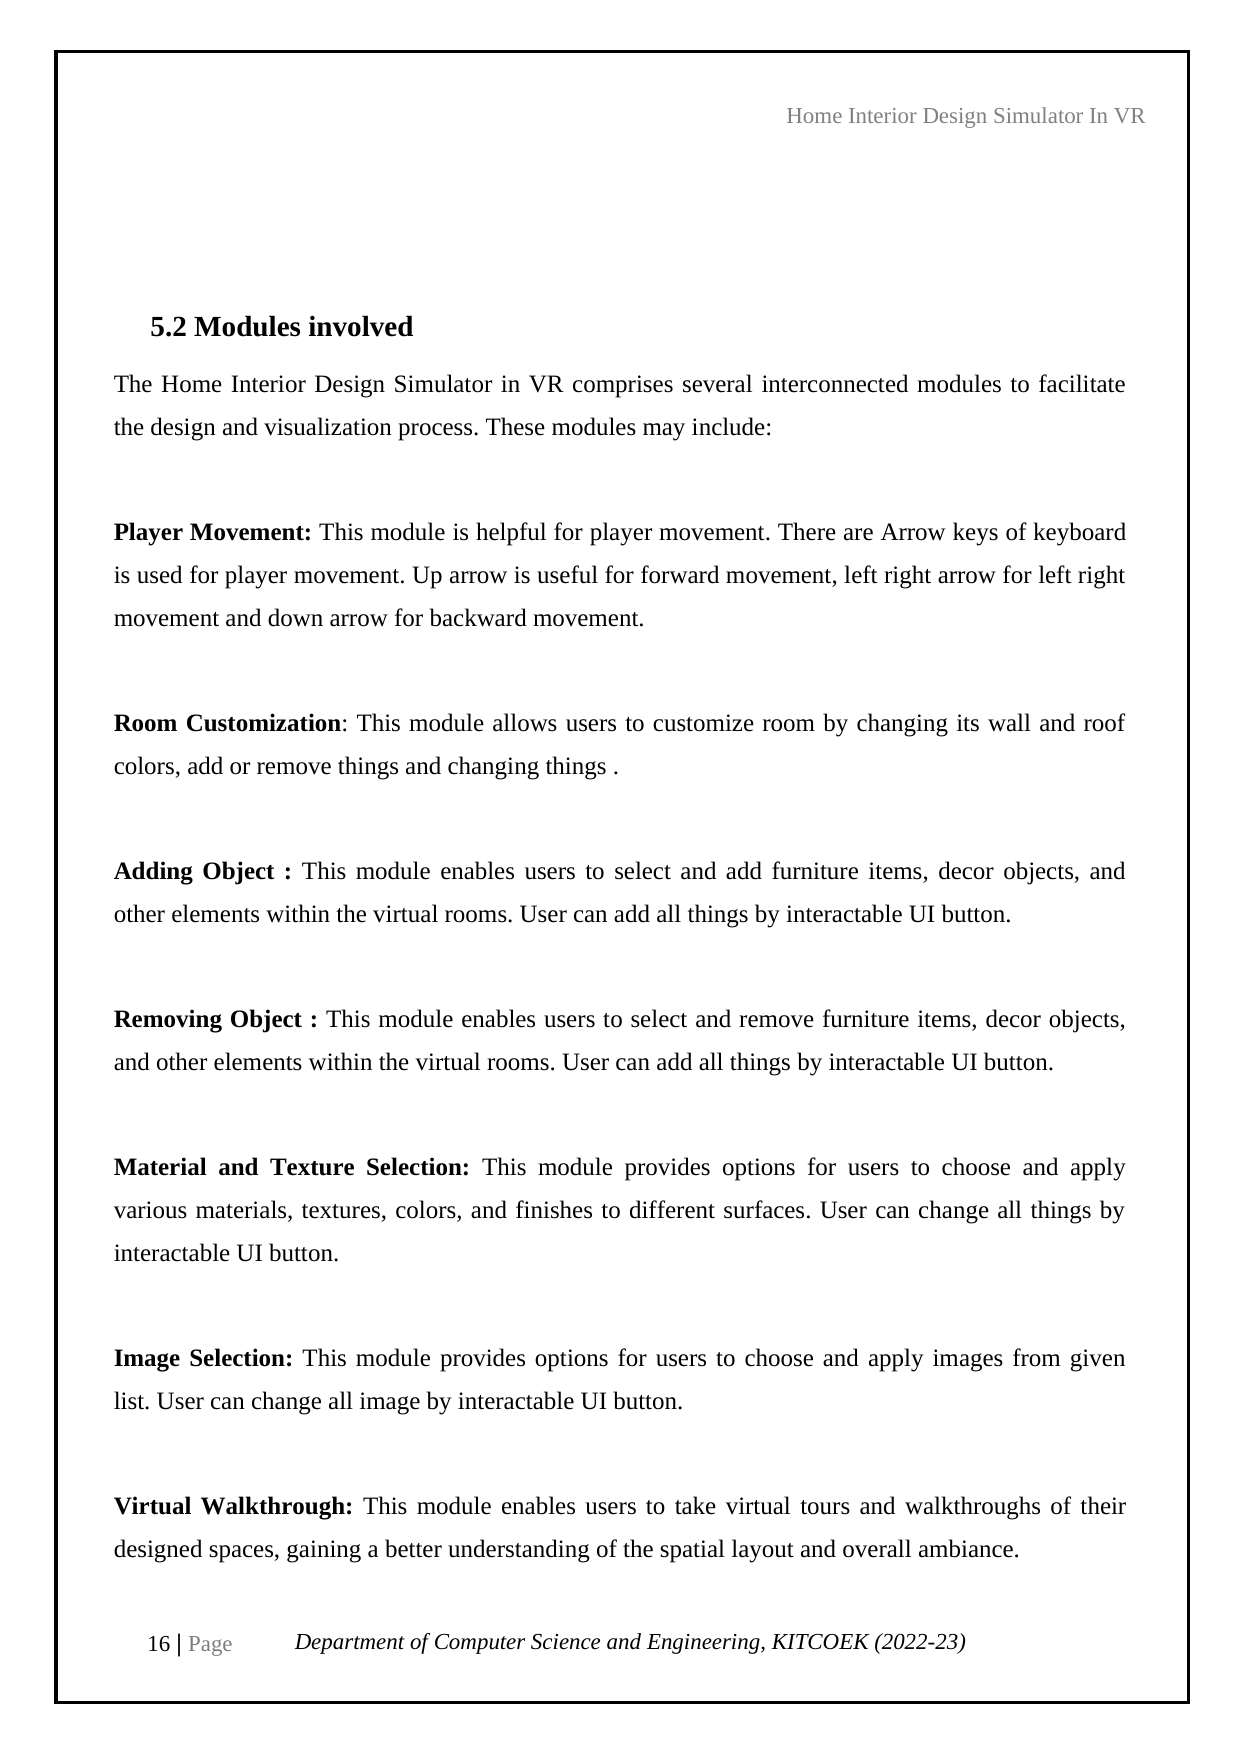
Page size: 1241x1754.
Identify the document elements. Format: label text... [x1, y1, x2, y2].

text Adding Object : This module enables users to select and add furniture items, decor objects, and other elements within the virtual rooms. User can add all things by interactable UI button. [113, 856, 1127, 928]
text Room Customization: This module allows users to customize room by changing its wall and roof colors, add or remove things and changing things . [113, 708, 1127, 780]
text Image Selection: This module provides options for users to choose and apply images from given list. User can change all image by interactable UI button. [113, 1343, 1127, 1415]
text Virtual Walkthrough: This module enables users to take virtual tours and walkthroughs of their designed spaces, gaining a better understanding of the spatial layout and overall ambiance. [113, 1491, 1127, 1563]
text The Home Interior Design Simulator in VR comprises several interconnected modules to facilitate the design and visualization process. These modules may include: [113, 369, 1127, 441]
text 5.2 Modules involved [150, 309, 1090, 343]
text Player Movement: This module is helpful for player movement. There are Arrow keys of keyboard is used for player movement. Up arrow is useful for forward movement, left right arrow for left right movement and down arrow for backward movement. [113, 517, 1127, 632]
text Removing Object : This module enables users to select and remove furniture items, decor objects, and other elements within the virtual rooms. User can add all things by interactable UI button. [113, 1004, 1127, 1076]
text Material and Texture Selection: This module provides options for users to choose and apply various materials, textures, colors, and finishes to different surfaces. User can change all things by interactable UI button. [113, 1152, 1127, 1267]
